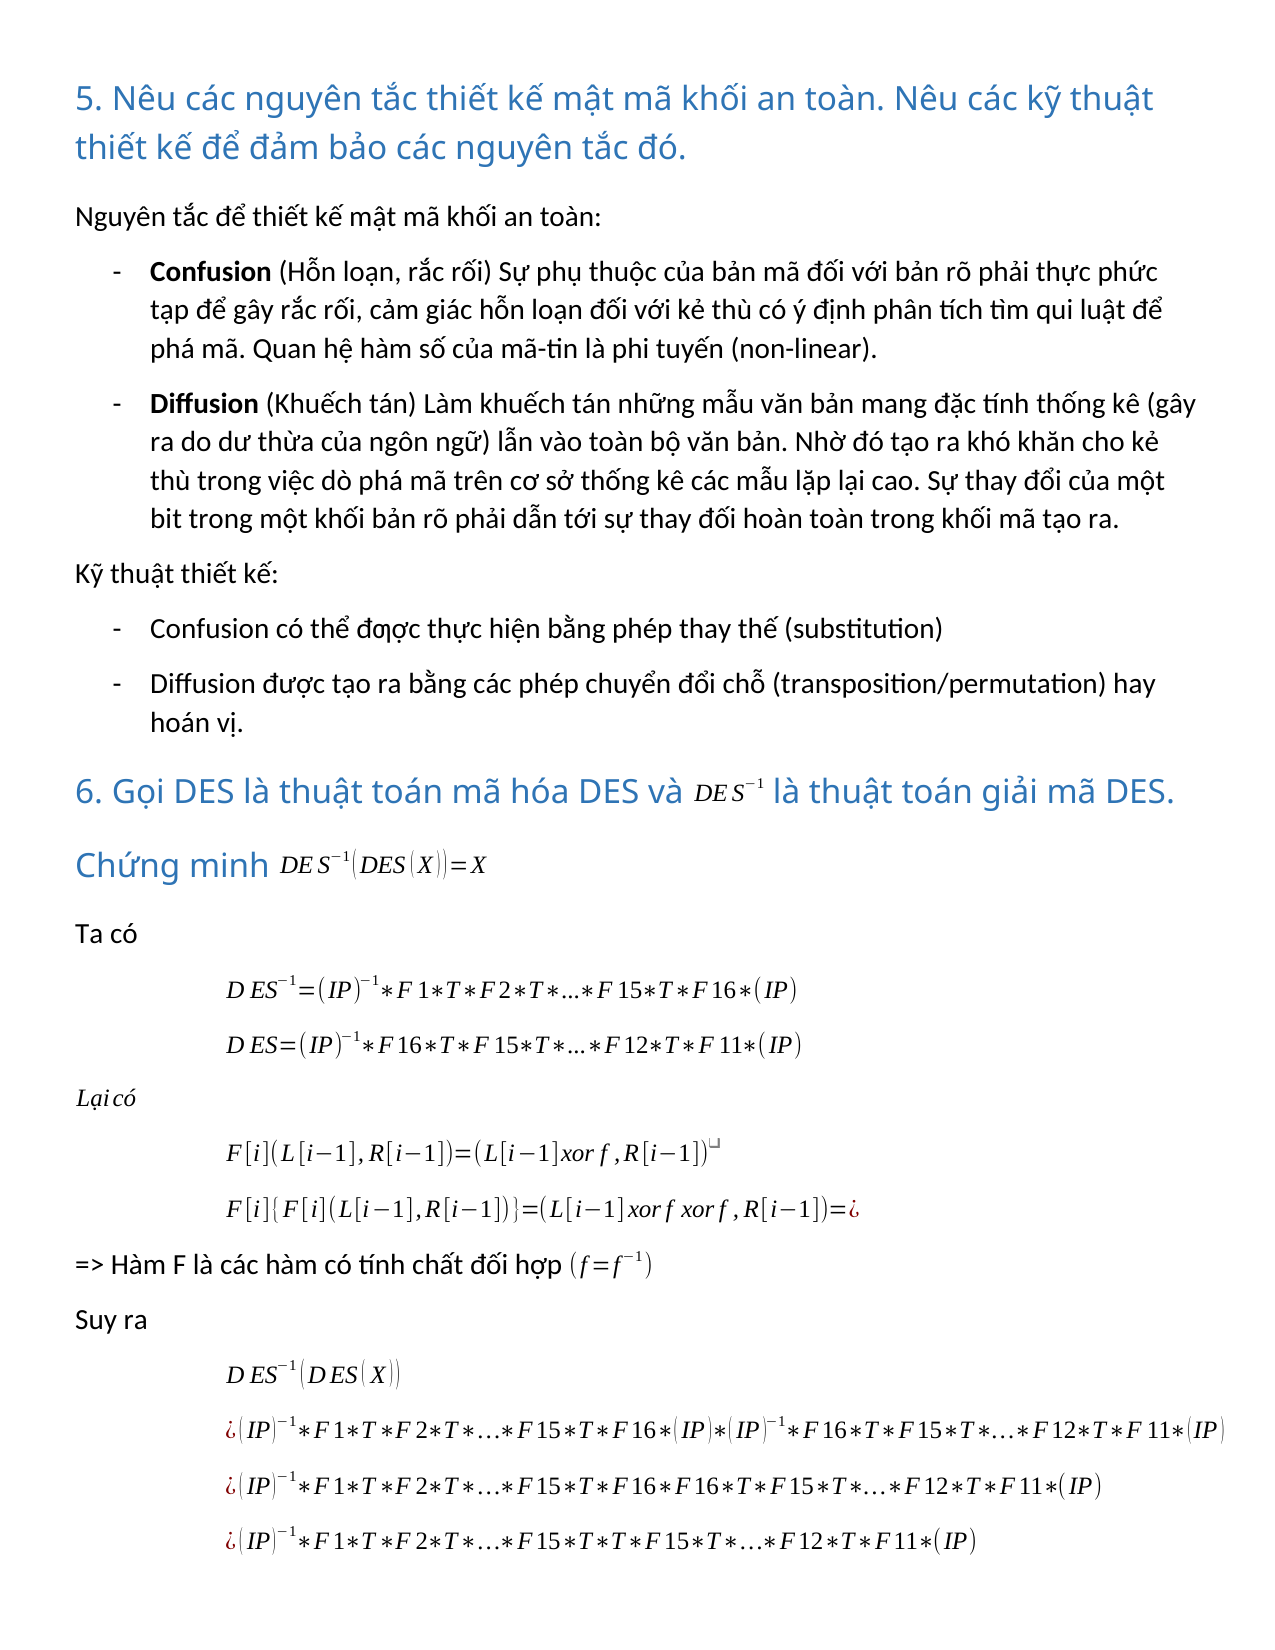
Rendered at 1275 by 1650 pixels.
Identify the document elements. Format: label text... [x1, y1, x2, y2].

text => Hàm F là các hàm có tính chất đối hợp [75, 1246, 1200, 1282]
text Ta có [75, 915, 1200, 951]
list Confusion (Hỗn loạn, rắc rối) Sự phụ thuộc của bản mã đối với bản rõ phải thực phức tạp để gây rắc rối, cảm giác hỗn loạn đối với kẻ thù có ý định phân tích tìm qui luật để phá mã. Quan hệ hàm số của mã-tin là phi tuyến (non-linear). [112, 253, 1200, 366]
text Nguyên tắc để thiết kế mật mã khối an toàn: [75, 198, 1200, 233]
text Kỹ thuật thiết kế: [75, 555, 1200, 591]
list Confusion có thể đƣợc thực hiện bằng phép thay thế (substitution) [112, 611, 1200, 646]
text Suy ra [75, 1301, 1200, 1337]
subtitle Chứng minh [75, 841, 1200, 887]
subtitle 5. Nêu các nguyên tắc thiết kế mật mã khối an toàn. Nêu các kỹ thuật thiết kế để đảm bảo các nguyên tắc đó. [75, 75, 1200, 169]
list Diffusion được tạo ra bằng các phép chuyển đổi chỗ (transposition/permutation) hay hoán vị. [112, 666, 1200, 740]
list Diffusion (Khuếch tán) Làm khuếch tán những mẫu văn bản mang đặc tính thống kê (gây ra do dư thừa của ngôn ngữ) lẫn vào toàn bộ văn bản. Nhờ đó tạo ra khó khăn cho kẻ thù trong việc dò phá mã trên cơ sở thống kê các mẫu lặp lại cao. Sự thay đổi của một bit trong một khối bản rõ phải dẫn tới sự thay đối hoàn toàn trong khối mã tạo ra. [112, 385, 1200, 536]
subtitle 6. Gọi DES là thuật toán mã hóa DES và là thuật toán giải mã DES. [75, 767, 1200, 813]
